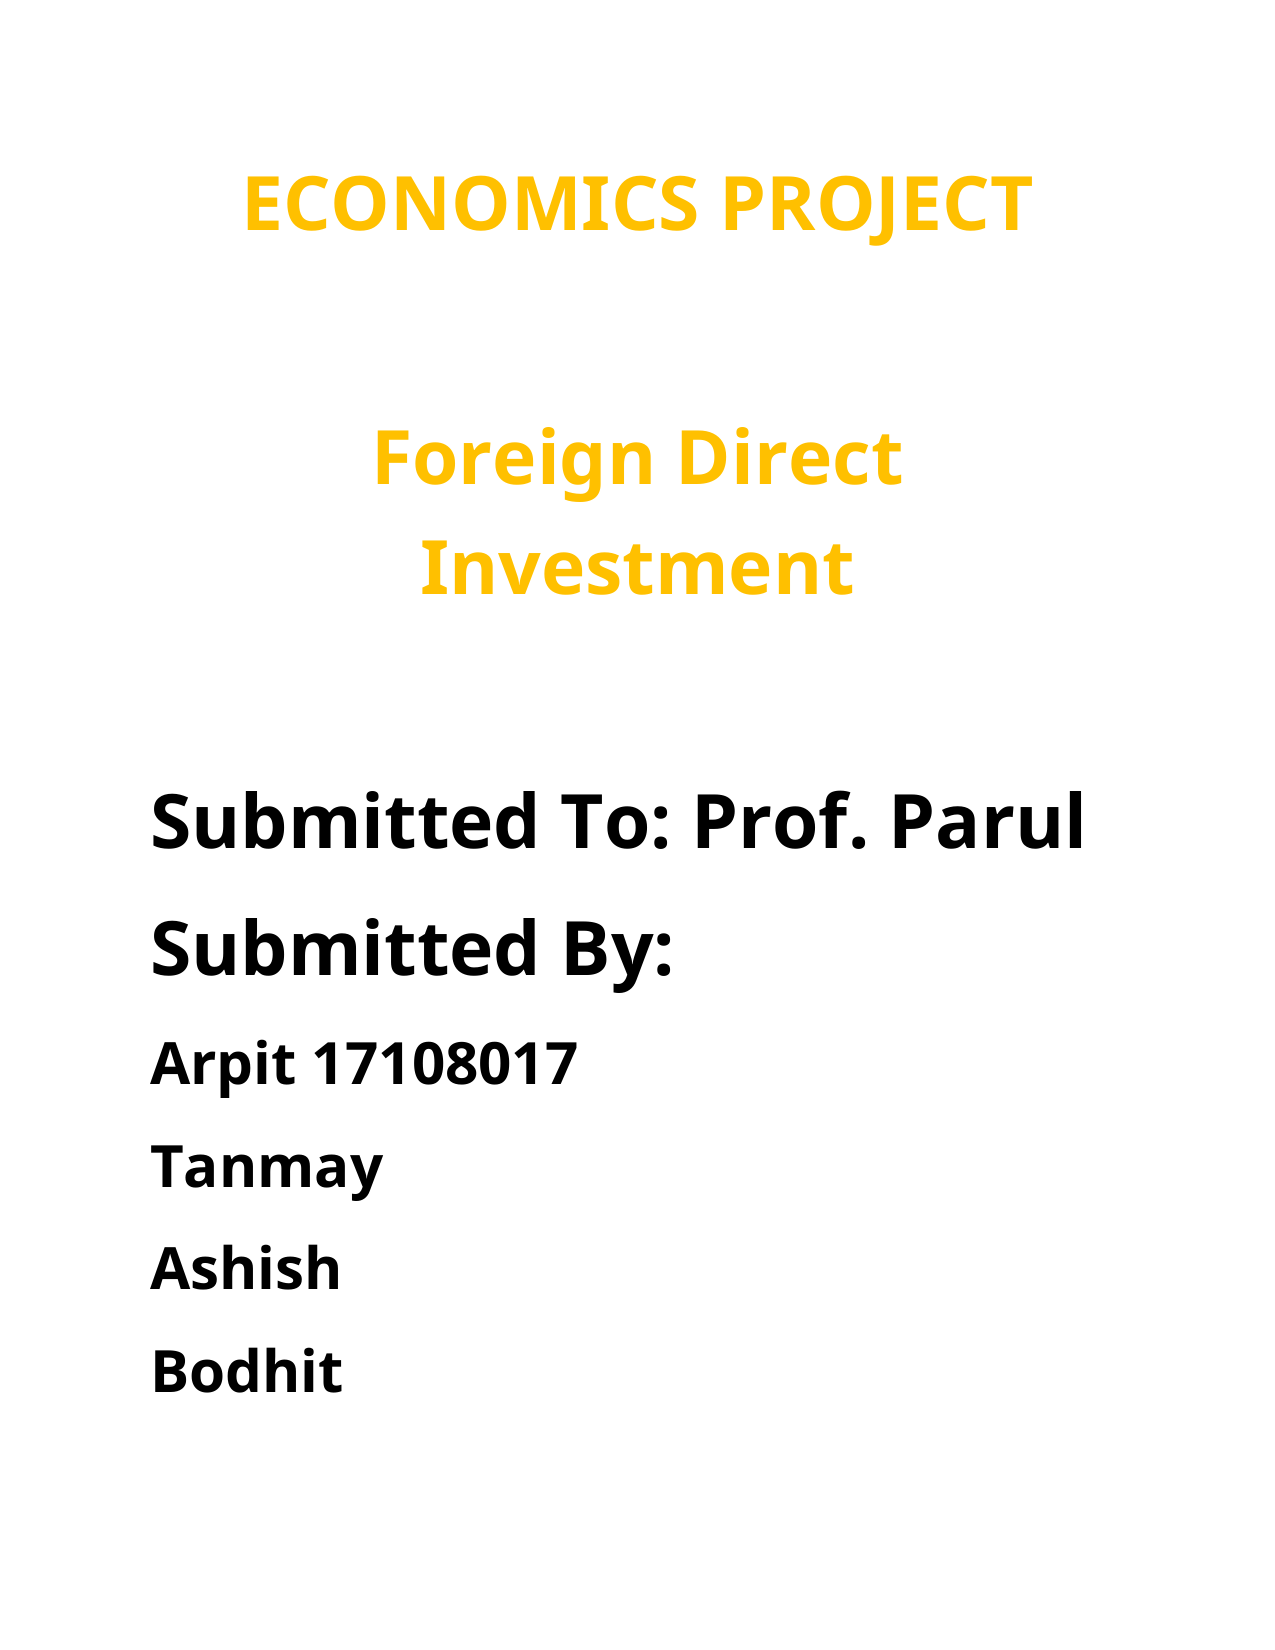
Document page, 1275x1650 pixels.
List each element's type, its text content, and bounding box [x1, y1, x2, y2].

text Bodhit [150, 1330, 1125, 1409]
text Submitted By: [150, 895, 1125, 997]
text Tanmay [150, 1125, 1125, 1204]
text Ashish [150, 1227, 1125, 1307]
text Submitted To: Prof. Parul [150, 768, 1125, 870]
text ECONOMICS PROJECT [150, 150, 1125, 252]
text Arpit 17108017 [150, 1022, 1125, 1102]
text Foreign Direct Investment [150, 404, 1125, 616]
